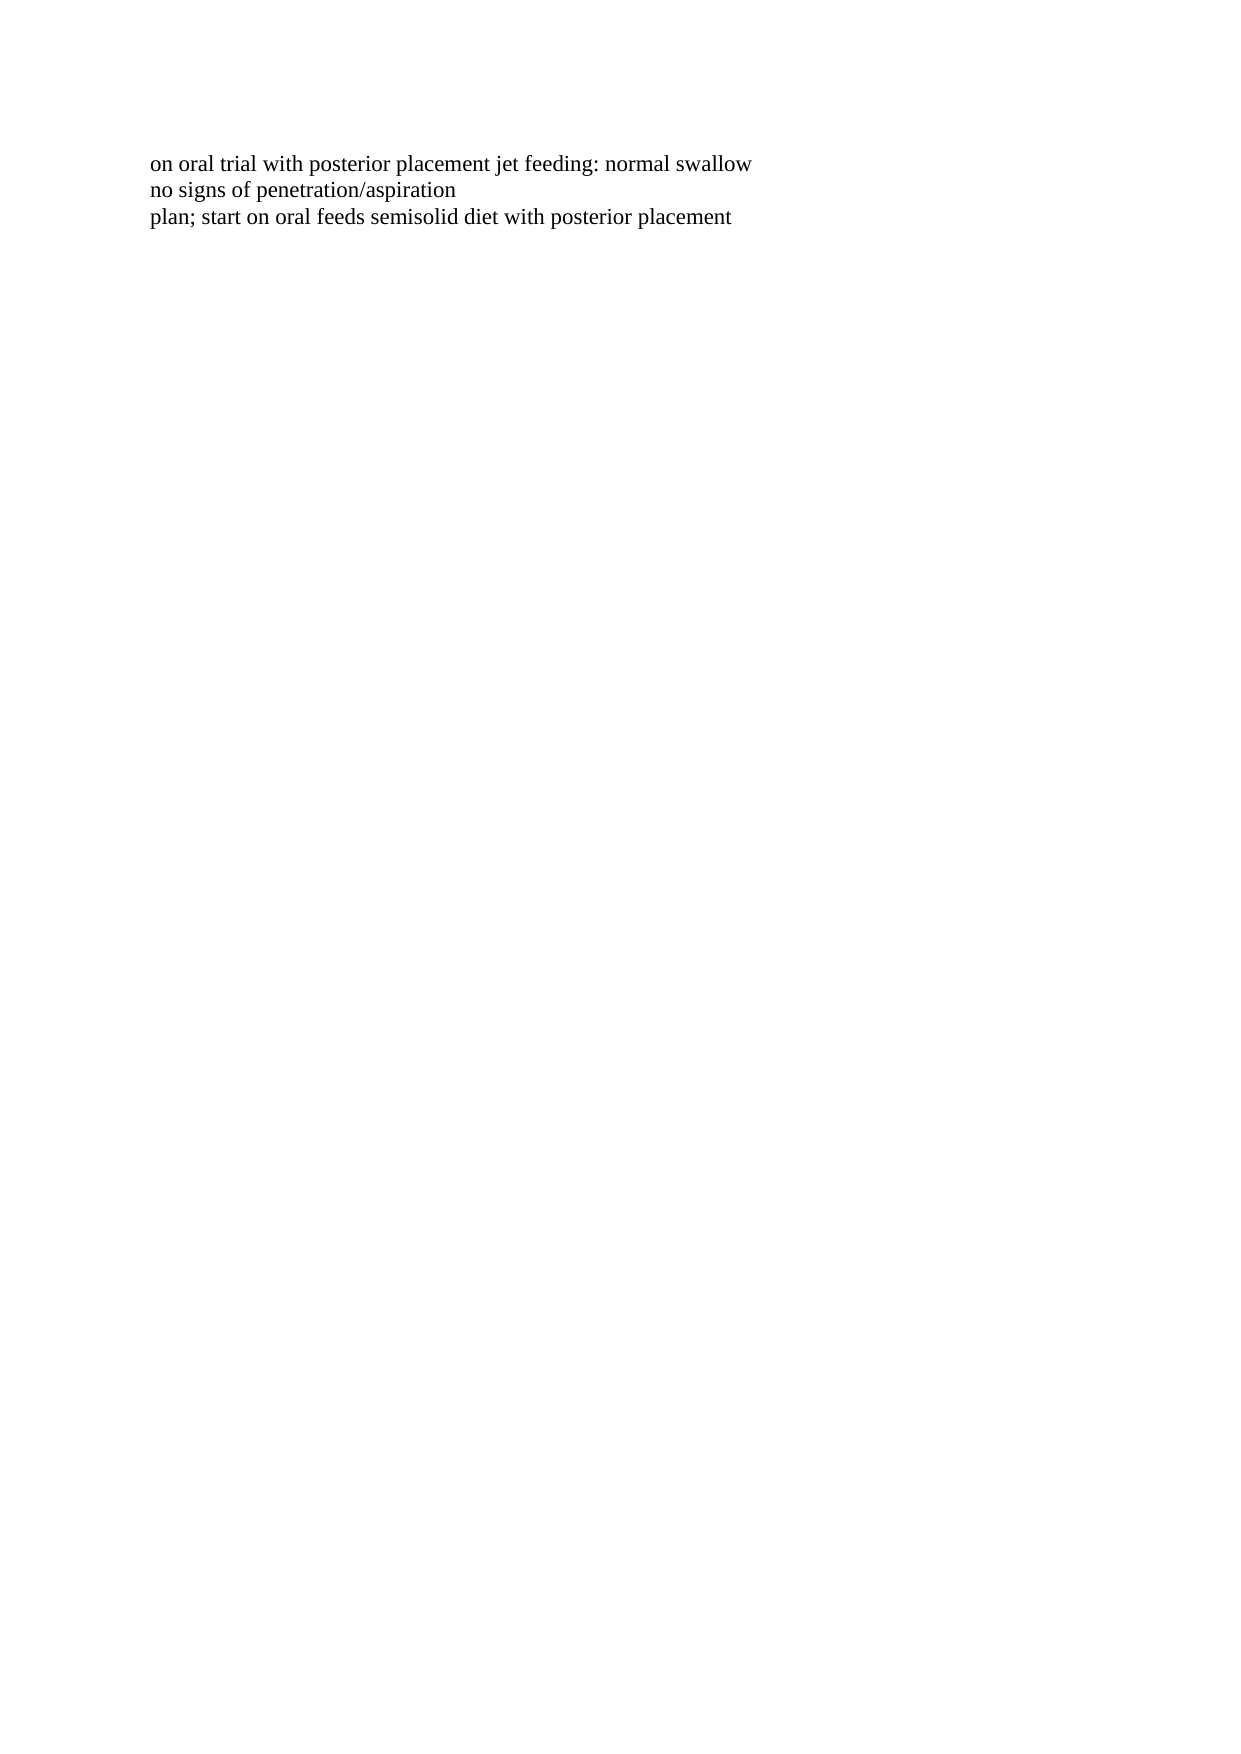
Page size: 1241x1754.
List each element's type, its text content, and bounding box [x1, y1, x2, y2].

text on oral trial with posterior placement jet feeding: normal swallow [150, 150, 1090, 176]
text plan; start on oral feeds semisolid diet with posterior placement [150, 203, 1090, 229]
text no signs of penetration/aspiration [150, 176, 1090, 203]
